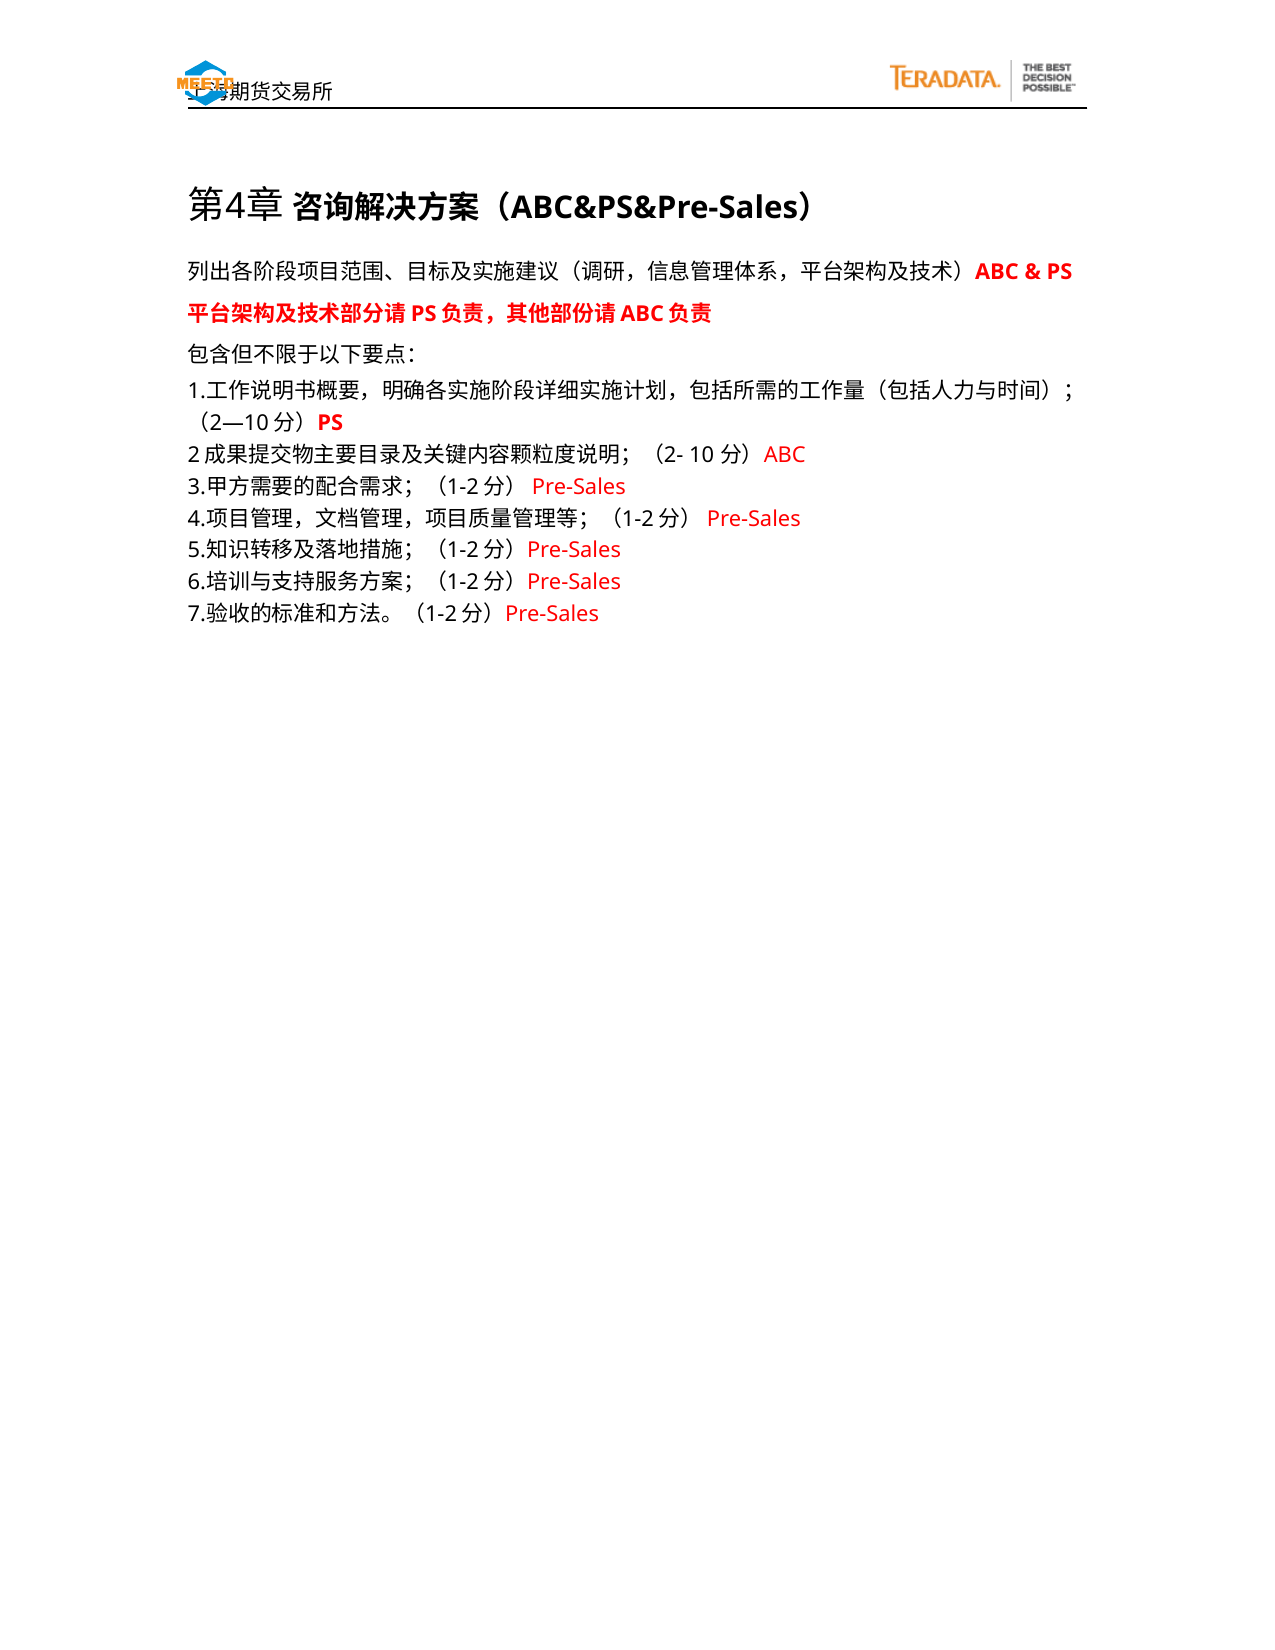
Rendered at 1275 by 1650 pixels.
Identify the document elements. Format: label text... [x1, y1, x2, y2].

text 5.知识转移及落地措施；（1-2分）Pre-Sales [187, 532, 1087, 564]
text 1.工作说明书概要，明确各实施阶段详细实施计划，包括所需的工作量（包括人力与时间）；（2—10分）PS [187, 373, 1087, 437]
picture [177, 60, 234, 106]
text 平台架构及技术部分请PS负责，其他部份请ABC负责 [187, 296, 1087, 327]
text 3.甲方需要的配合需求；（1-2分） Pre-Sales [187, 469, 1087, 501]
text 包含但不限于以下要点： [187, 337, 1087, 369]
text 6.培训与支持服务方案；（1-2分）Pre-Sales [187, 564, 1087, 596]
text 2成果提交物主要目录及关键内容颗粒度说明；（2- 10 分）ABC [187, 437, 1087, 469]
text 列出各阶段项目范围、目标及实施建议（调研，信息管理体系，平台架构及技术）ABC & PS [187, 254, 1087, 286]
subtitle 咨询解决方案（ABC&PS&Pre-Sales） [187, 175, 1087, 229]
text 7.验收的标准和方法。（1-2分）Pre-Sales [187, 596, 1087, 628]
text 4.项目管理，文档管理，项目质量管理等；（1-2分） Pre-Sales [187, 501, 1087, 532]
picture [889, 60, 1078, 103]
